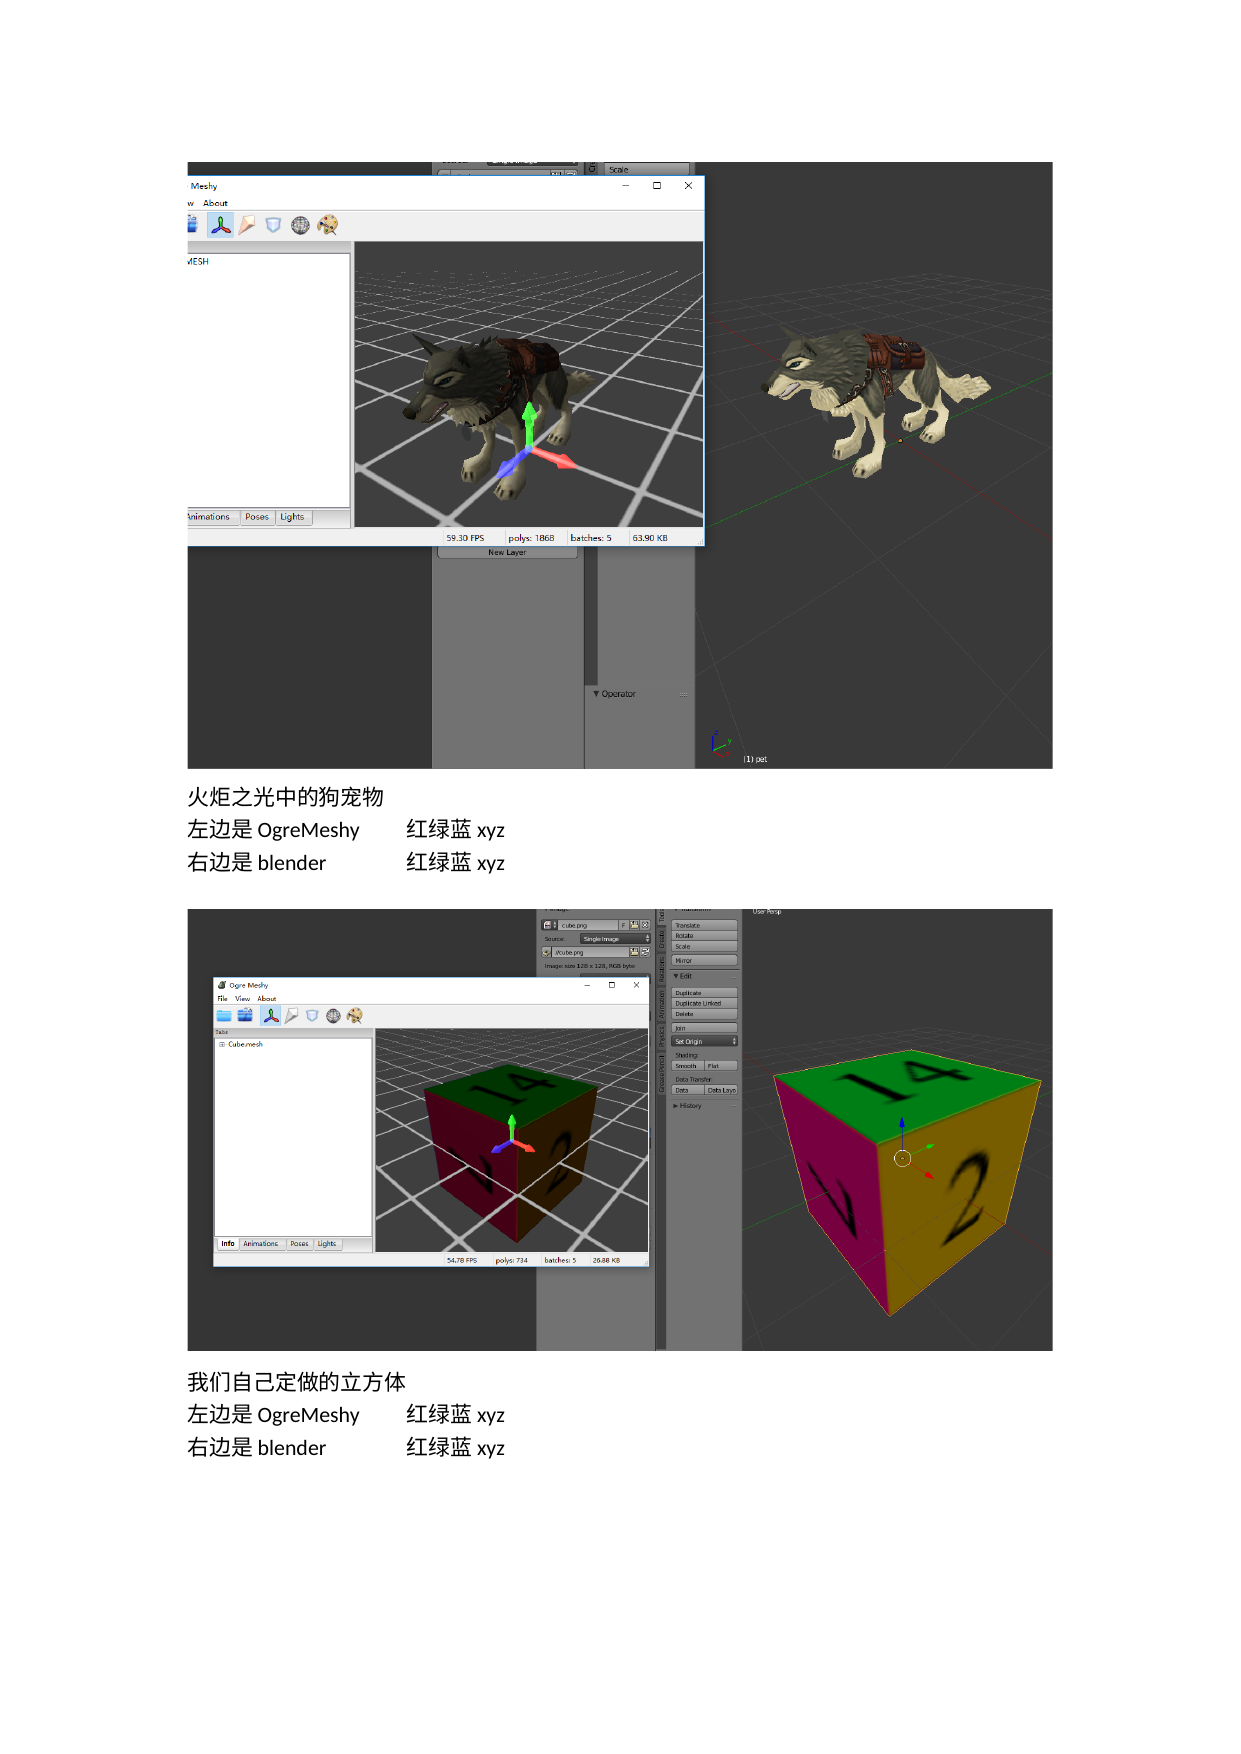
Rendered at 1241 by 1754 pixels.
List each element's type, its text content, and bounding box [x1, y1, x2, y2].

text 右边是blender 红绿蓝 xyz [187, 844, 1053, 877]
picture [187, 909, 1053, 1351]
text 左边是OgreMeshy 红绿蓝 xyz [187, 812, 1053, 844]
text 我们自己定做的立方体 [187, 1364, 1053, 1397]
text 火炬之光中的狗宠物 [187, 779, 1053, 812]
text 右边是blender 红绿蓝 xyz [187, 1429, 1053, 1462]
text 左边是OgreMeshy 红绿蓝 xyz [187, 1397, 1053, 1429]
picture [187, 162, 1053, 769]
